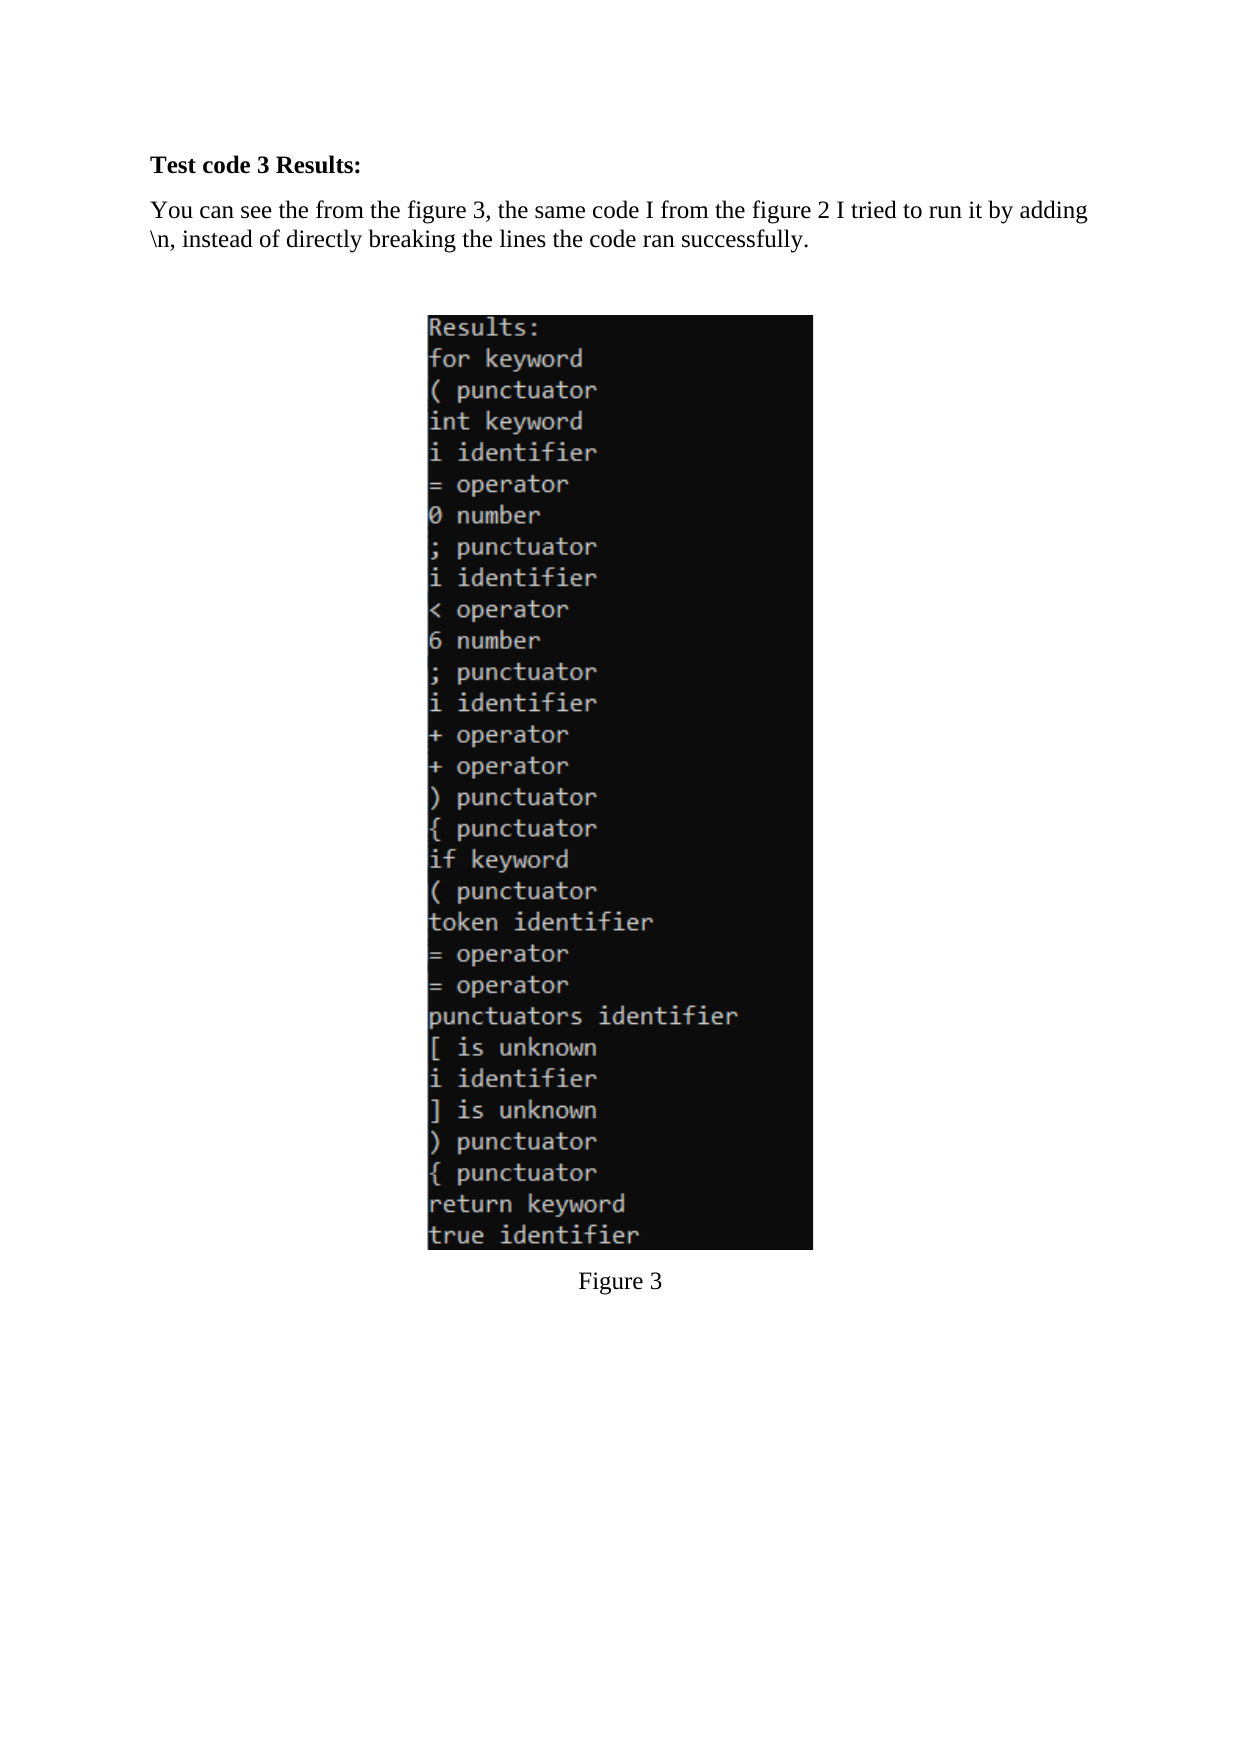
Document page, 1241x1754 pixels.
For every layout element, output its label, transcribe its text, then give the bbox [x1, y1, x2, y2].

text Test code 3 Results: [150, 150, 1090, 179]
text Figure 3 [150, 1266, 1090, 1295]
picture [427, 315, 814, 1250]
text You can see the from the figure 3, the same code I from the figure 2 I tried to run it by adding \n, instead of directly breaking the lines the code ran successfully. [150, 195, 1090, 253]
